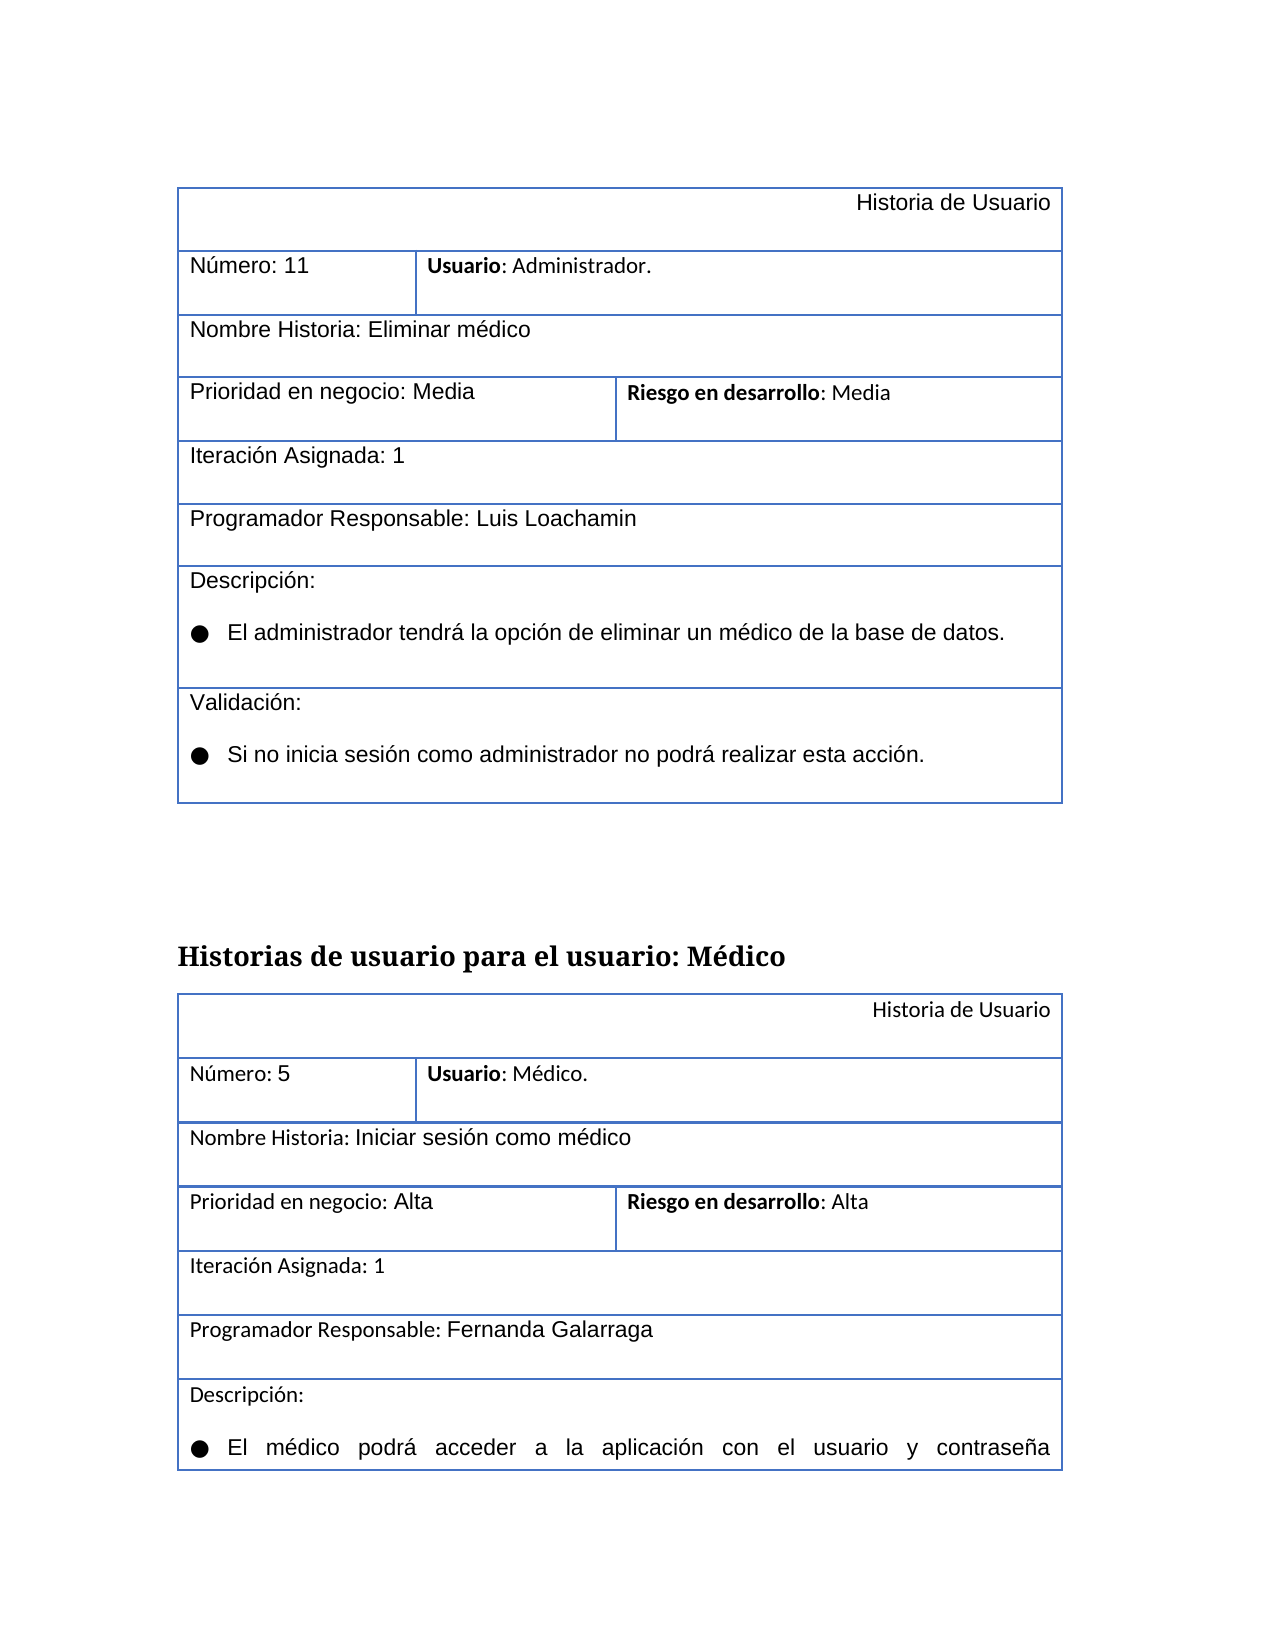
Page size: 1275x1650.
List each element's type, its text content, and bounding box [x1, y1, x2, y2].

table_cell Descripción: El administrador tendrá la opción de eliminar un médico de la base de datos. [179, 567, 1061, 687]
table_cell Programador Responsable: Fernanda Galarraga [179, 1316, 1061, 1378]
table_cell Número: 11 [179, 252, 415, 313]
table_cell Riesgo en desarrollo: Media [617, 378, 1061, 440]
text Historias de usuario para el usuario: Médico [177, 938, 1098, 975]
table_cell Riesgo en desarrollo: Alta [617, 1188, 1061, 1249]
table_header Historia de Usuario [179, 995, 1061, 1057]
table_cell Usuario: Administrador. [417, 252, 1061, 313]
table_cell Iteración Asignada: 1 [179, 442, 1061, 502]
table_cell Iteración Asignada: 1 [179, 1252, 1061, 1313]
table_cell Validación: Si no inicia sesión como administrador no podrá realizar esta acción. [179, 689, 1061, 802]
table_cell Prioridad en negocio: Media [179, 378, 615, 440]
table_cell Usuario: Médico. [417, 1059, 1061, 1121]
table_cell Prioridad en negocio: Alta [179, 1188, 615, 1249]
table_cell Nombre Historia: Eliminar médico [179, 316, 1061, 376]
table_header Historia de Usuario [179, 189, 1061, 249]
table_cell Nombre Historia: Iniciar sesión como médico [179, 1124, 1061, 1185]
table_cell Programador Responsable: Luis Loachamin [179, 505, 1061, 565]
table_cell Número: 5 [179, 1059, 415, 1121]
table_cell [179, 1380, 1061, 1469]
